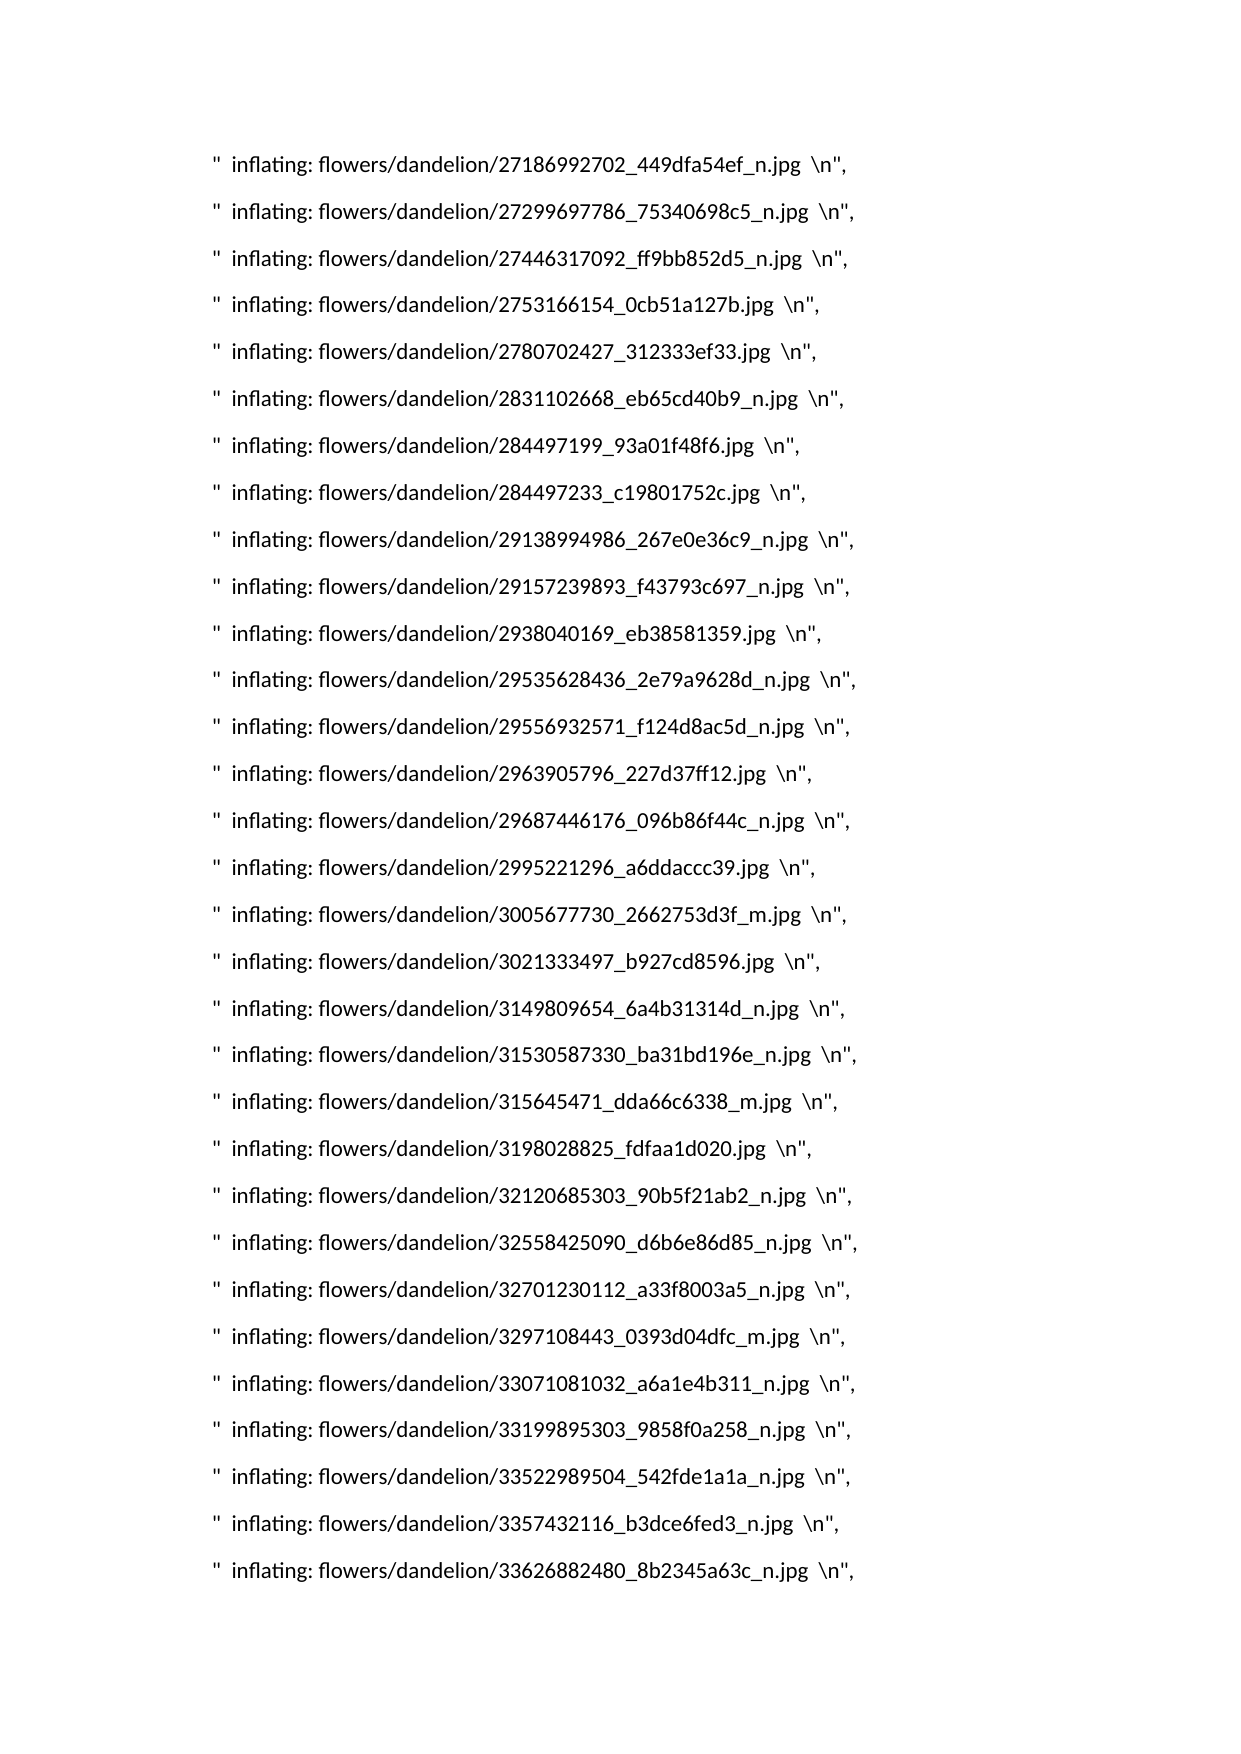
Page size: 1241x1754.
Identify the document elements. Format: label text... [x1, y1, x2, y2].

text " inflating: flowers/dandelion/3357432116_b3dce6fed3_n.jpg \n", [150, 1509, 1090, 1537]
text " inflating: flowers/dandelion/27186992702_449dfa54ef_n.jpg \n", [150, 150, 1090, 178]
text " inflating: flowers/dandelion/33071081032_a6a1e4b311_n.jpg \n", [150, 1369, 1090, 1397]
text " inflating: flowers/dandelion/29138994986_267e0e36c9_n.jpg \n", [150, 525, 1090, 553]
text " inflating: flowers/dandelion/3198028825_fdfaa1d020.jpg \n", [150, 1134, 1090, 1162]
text " inflating: flowers/dandelion/3021333497_b927cd8596.jpg \n", [150, 947, 1090, 975]
text " inflating: flowers/dandelion/29687446176_096b86f44c_n.jpg \n", [150, 806, 1090, 834]
text " inflating: flowers/dandelion/2938040169_eb38581359.jpg \n", [150, 619, 1090, 647]
text " inflating: flowers/dandelion/33522989504_542fde1a1a_n.jpg \n", [150, 1462, 1090, 1491]
text " inflating: flowers/dandelion/2780702427_312333ef33.jpg \n", [150, 337, 1090, 366]
text " inflating: flowers/dandelion/3297108443_0393d04dfc_m.jpg \n", [150, 1322, 1090, 1350]
text " inflating: flowers/dandelion/33199895303_9858f0a258_n.jpg \n", [150, 1416, 1090, 1444]
text " inflating: flowers/dandelion/29157239893_f43793c697_n.jpg \n", [150, 572, 1090, 600]
text " inflating: flowers/dandelion/33626882480_8b2345a63c_n.jpg \n", [150, 1556, 1090, 1584]
text " inflating: flowers/dandelion/3149809654_6a4b31314d_n.jpg \n", [150, 994, 1090, 1022]
text " inflating: flowers/dandelion/2753166154_0cb51a127b.jpg \n", [150, 291, 1090, 319]
text " inflating: flowers/dandelion/27299697786_75340698c5_n.jpg \n", [150, 197, 1090, 225]
text " inflating: flowers/dandelion/284497233_c19801752c.jpg \n", [150, 478, 1090, 506]
text " inflating: flowers/dandelion/284497199_93a01f48f6.jpg \n", [150, 431, 1090, 459]
text " inflating: flowers/dandelion/29556932571_f124d8ac5d_n.jpg \n", [150, 712, 1090, 741]
text " inflating: flowers/dandelion/32120685303_90b5f21ab2_n.jpg \n", [150, 1181, 1090, 1209]
text " inflating: flowers/dandelion/32701230112_a33f8003a5_n.jpg \n", [150, 1275, 1090, 1303]
text " inflating: flowers/dandelion/3005677730_2662753d3f_m.jpg \n", [150, 900, 1090, 928]
text " inflating: flowers/dandelion/315645471_dda66c6338_m.jpg \n", [150, 1087, 1090, 1116]
text " inflating: flowers/dandelion/29535628436_2e79a9628d_n.jpg \n", [150, 666, 1090, 694]
text " inflating: flowers/dandelion/2995221296_a6ddaccc39.jpg \n", [150, 853, 1090, 881]
text " inflating: flowers/dandelion/32558425090_d6b6e86d85_n.jpg \n", [150, 1228, 1090, 1256]
text " inflating: flowers/dandelion/31530587330_ba31bd196e_n.jpg \n", [150, 1041, 1090, 1069]
text " inflating: flowers/dandelion/27446317092_ff9bb852d5_n.jpg \n", [150, 244, 1090, 272]
text " inflating: flowers/dandelion/2963905796_227d37ff12.jpg \n", [150, 759, 1090, 787]
text " inflating: flowers/dandelion/2831102668_eb65cd40b9_n.jpg \n", [150, 384, 1090, 412]
